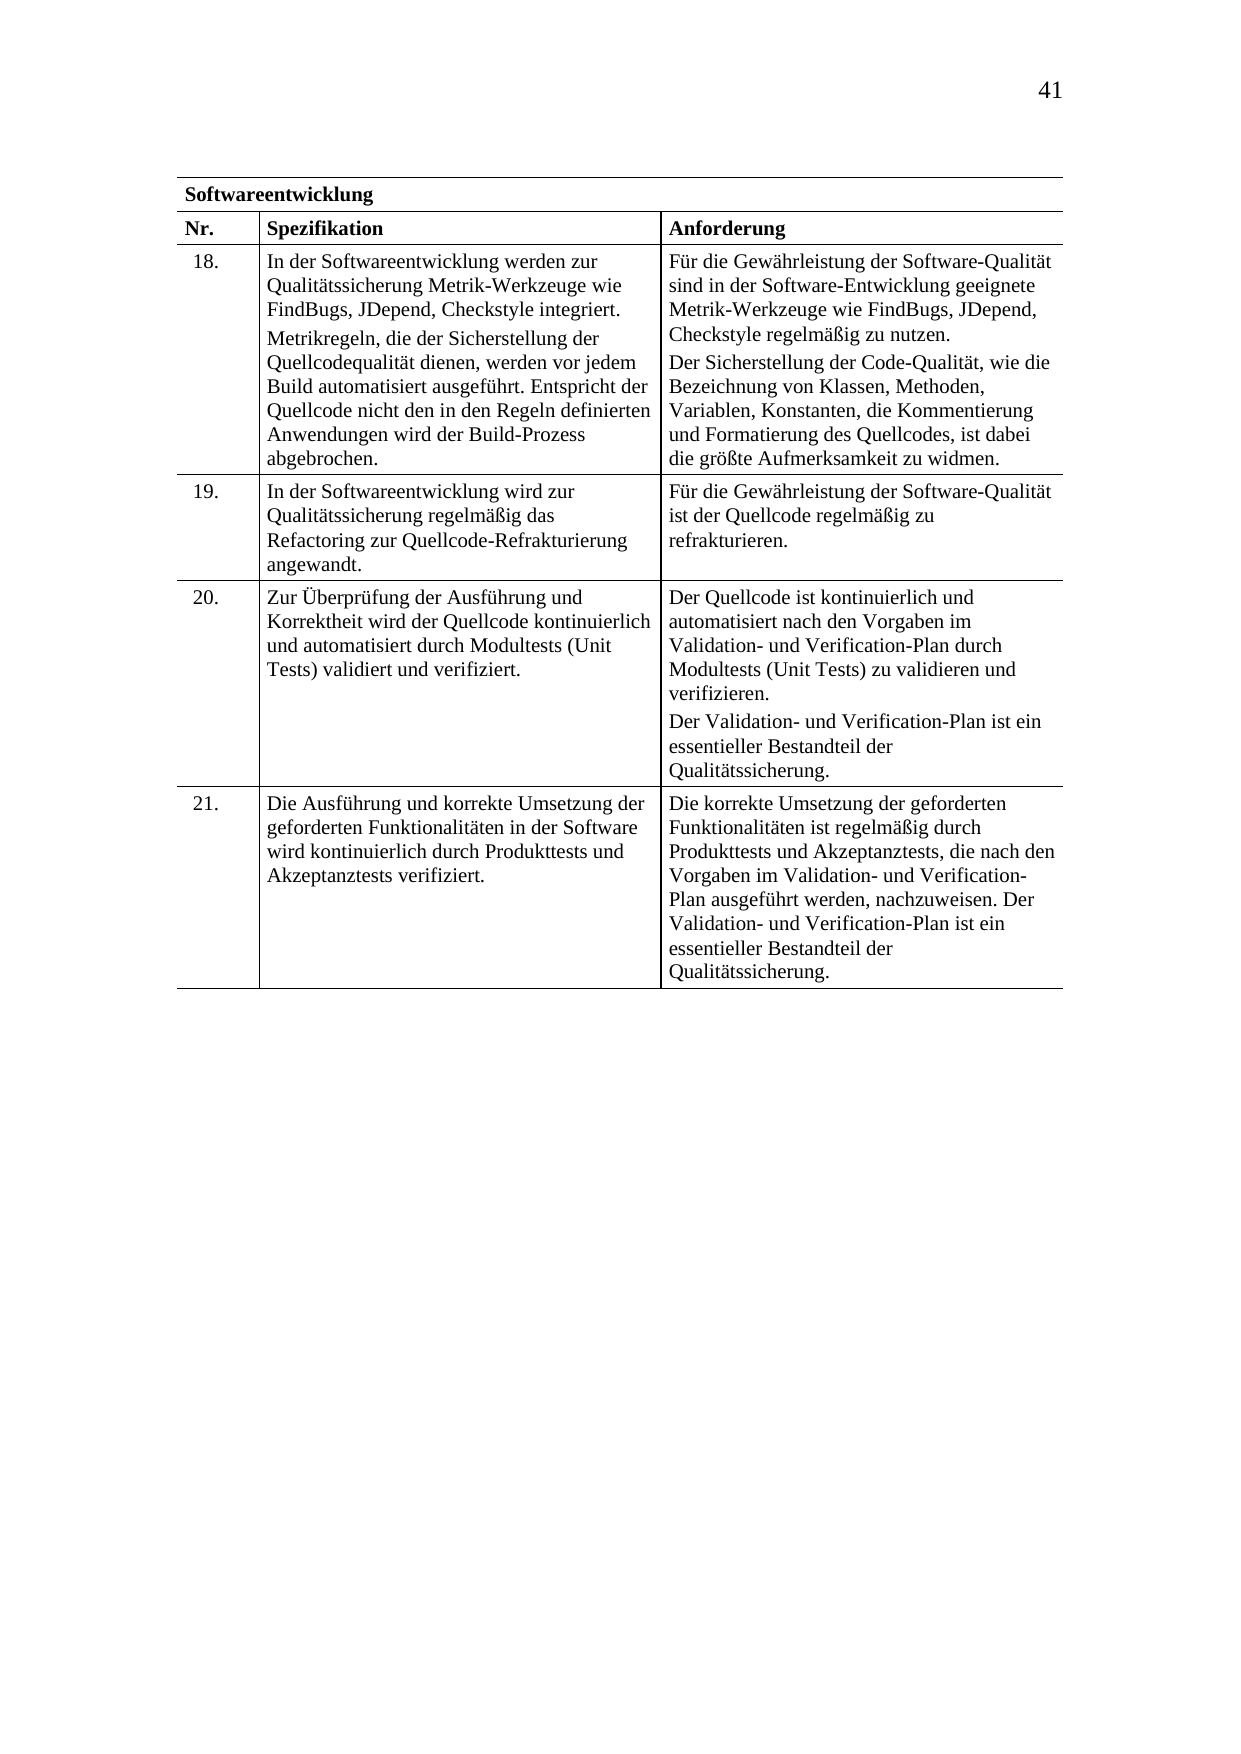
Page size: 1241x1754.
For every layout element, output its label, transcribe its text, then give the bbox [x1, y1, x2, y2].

table_cell [177, 475, 259, 580]
table_cell Zur Überprüfung der Ausführung und Korrektheit wird der Quellcode kontinuierlich und automatisiert durch Modultests (Unit Tests) validiert und verifiziert. [260, 581, 660, 786]
table_cell Nr. [177, 212, 259, 244]
table_cell Softwareentwicklung [177, 178, 1063, 211]
table_cell [177, 581, 259, 786]
table_cell Für die Gewährleistung der Software-Qualität sind in der Software-Entwicklung geeignete Metrik-Werkzeuge wie FindBugs, JDepend, Checkstyle regelmäßig zu nutzen. Der Sicherstellung der Code-Qualität, wie die Bezeichnung von Klassen, Methoden, Variablen, Konstanten, die Kommentierung und Formatierung des Quellcodes, ist dabei die größte Aufmerksamkeit zu widmen. [662, 245, 1063, 474]
table_cell In der Softwareentwicklung werden zur Qualitätssicherung Metrik-Werkzeuge wie FindBugs, JDepend, Checkstyle integriert. Metrikregeln, die der Sicherstellung der Quellcodequalität dienen, werden vor jedem Build automatisiert ausgeführt. Entspricht der Quellcode nicht den in den Regeln definierten Anwendungen wird der Build-Prozess abgebrochen. [260, 245, 660, 474]
table_cell Die Ausführung und korrekte Umsetzung der geforderten Funktionalitäten in der Software wird kontinuierlich durch Produkttests und Akzeptanztests verifiziert. [260, 787, 660, 988]
table_cell Spezifikation [260, 212, 660, 244]
table_cell Anforderung [662, 212, 1063, 244]
table_cell Die korrekte Umsetzung der geforderten Funktionalitäten ist regelmäßig durch Produkttests und Akzeptanztests, die nach den Vorgaben im Validation- und Verification-Plan ausgeführt werden, nachzuweisen. Der Validation- und Verification-Plan ist ein essentieller Bestandteil der Qualitätssicherung. [662, 787, 1063, 988]
table_cell [177, 245, 259, 474]
table_cell Der Quellcode ist kontinuierlich und automatisiert nach den Vorgaben im Validation- und Verification-Plan durch Modultests (Unit Tests) zu validieren und verifizieren. Der Validation- und Verification-Plan ist ein essentieller Bestandteil der Qualitätssicherung. [662, 581, 1063, 786]
table_cell [177, 787, 259, 988]
table_cell In der Softwareentwicklung wird zur Qualitätssicherung regelmäßig das Refactoring zur Quellcode-Refrakturierung angewandt. [260, 475, 660, 580]
table_cell Für die Gewährleistung der Software-Qualität ist der Quellcode regelmäßig zu refrakturieren. [662, 475, 1063, 580]
